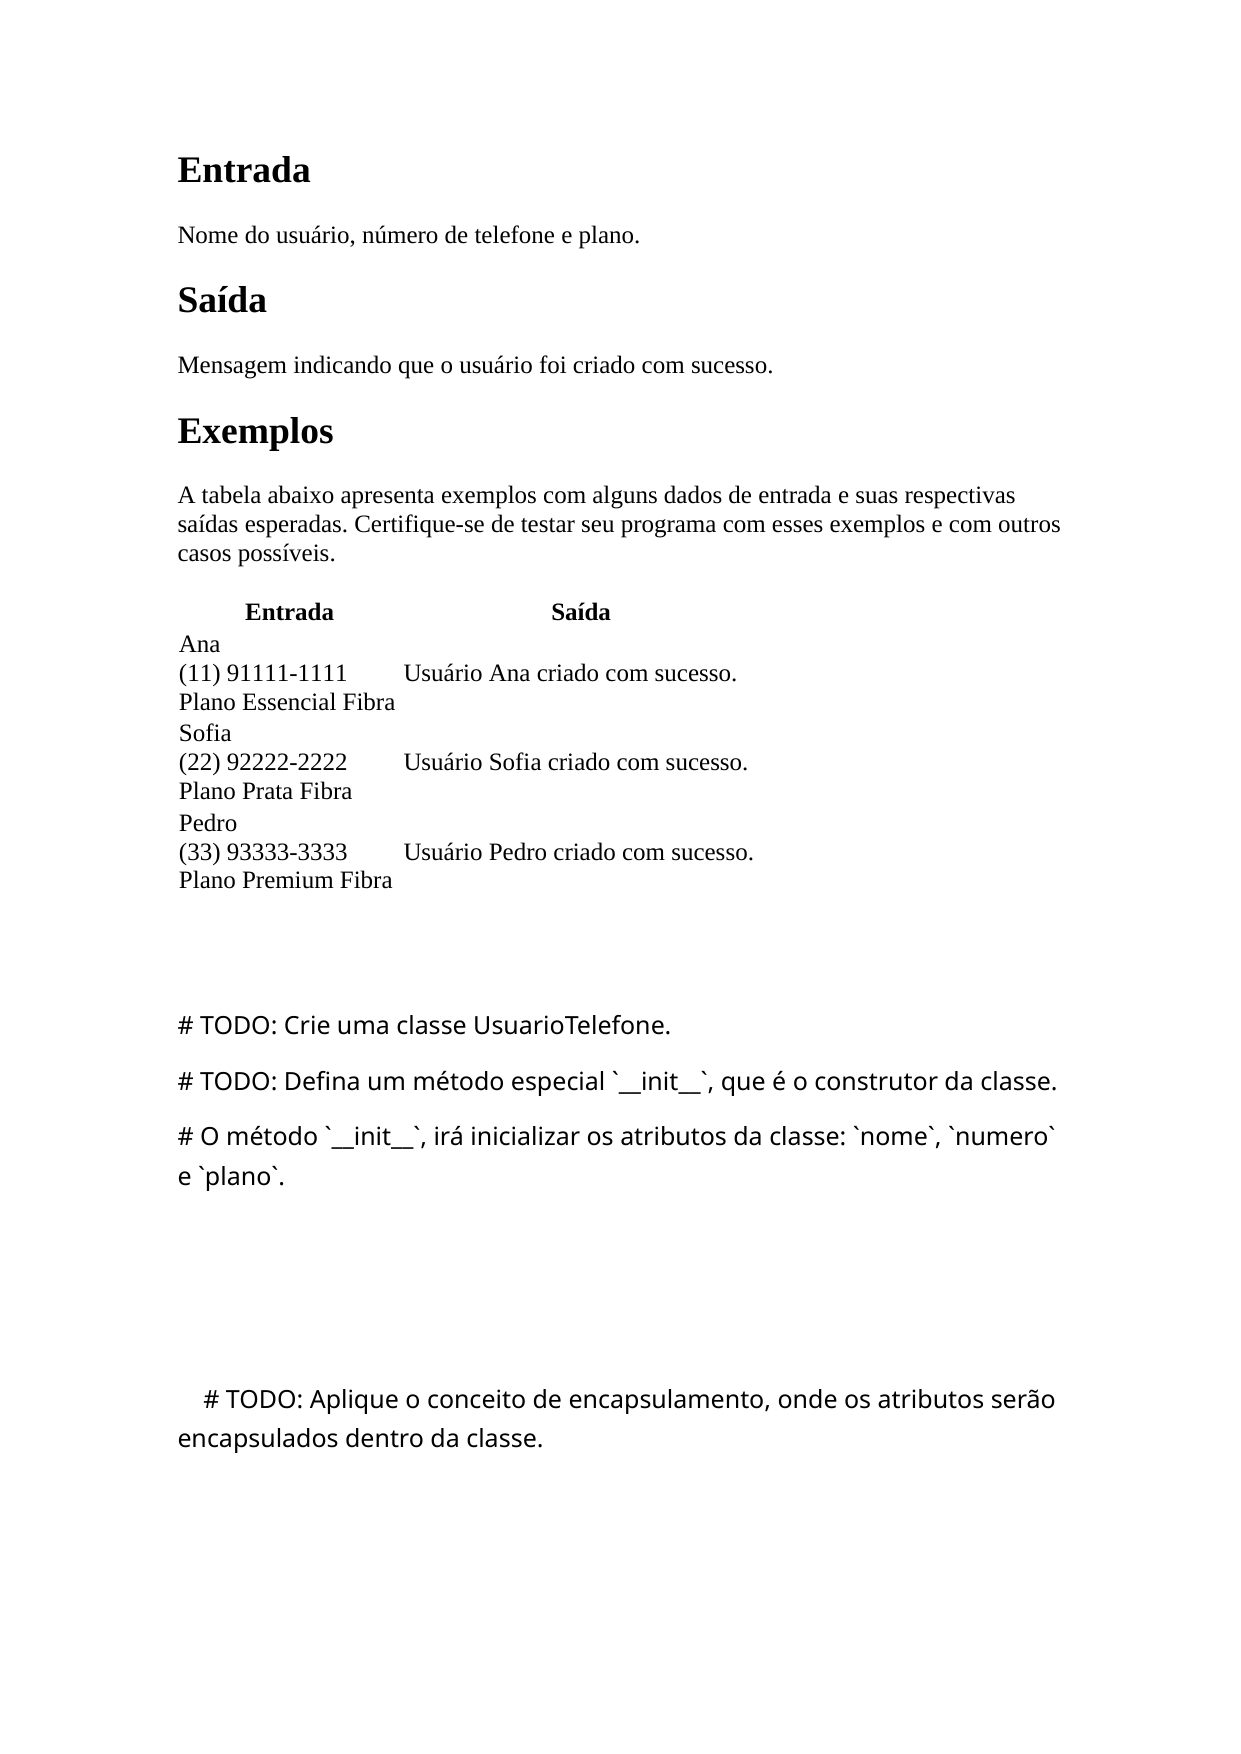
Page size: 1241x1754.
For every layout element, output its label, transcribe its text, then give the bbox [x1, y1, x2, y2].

text Saída [177, 278, 1063, 321]
text Exemplos [177, 408, 1063, 451]
table_cell Usuário Sofia criado com sucesso. [402, 717, 760, 806]
text Entrada [177, 148, 1063, 191]
text # TODO: Defina um método especial `__init__`, que é o construtor da classe. [177, 1063, 1063, 1097]
table_header Entrada [177, 596, 402, 628]
text # TODO: Crie uma classe UsuarioTelefone. [177, 1007, 1063, 1041]
text Nome do usuário, número de telefone e plano. [177, 220, 1063, 249]
table_cell Sofia (22) 92222-2222 Plano Prata Fibra [177, 717, 402, 806]
table_cell Usuário Pedro criado com sucesso. [402, 806, 760, 896]
table_header Saída [402, 596, 760, 628]
table_cell Ana (11) 91111-1111 Plano Essencial Fibra [177, 628, 402, 717]
text # TODO: Aplique o conceito de encapsulamento, onde os atributos serão encapsulados dentro da classe. [177, 1382, 1063, 1455]
table_cell Usuário Ana criado com sucesso. [402, 628, 760, 717]
text A tabela abaixo apresenta exemplos com alguns dados de entrada e suas respectivas saídas esperadas. Certifique-se de testar seu programa com esses exemplos e com outros casos possíveis. [177, 480, 1063, 567]
table_cell Pedro (33) 93333-3333 Plano Premium Fibra [177, 806, 402, 896]
text # O método `__init__`, irá inicializar os atributos da classe: `nome`, `numero` e `plano`. [177, 1119, 1063, 1192]
text Mensagem indicando que o usuário foi criado com sucesso. [177, 350, 1063, 379]
